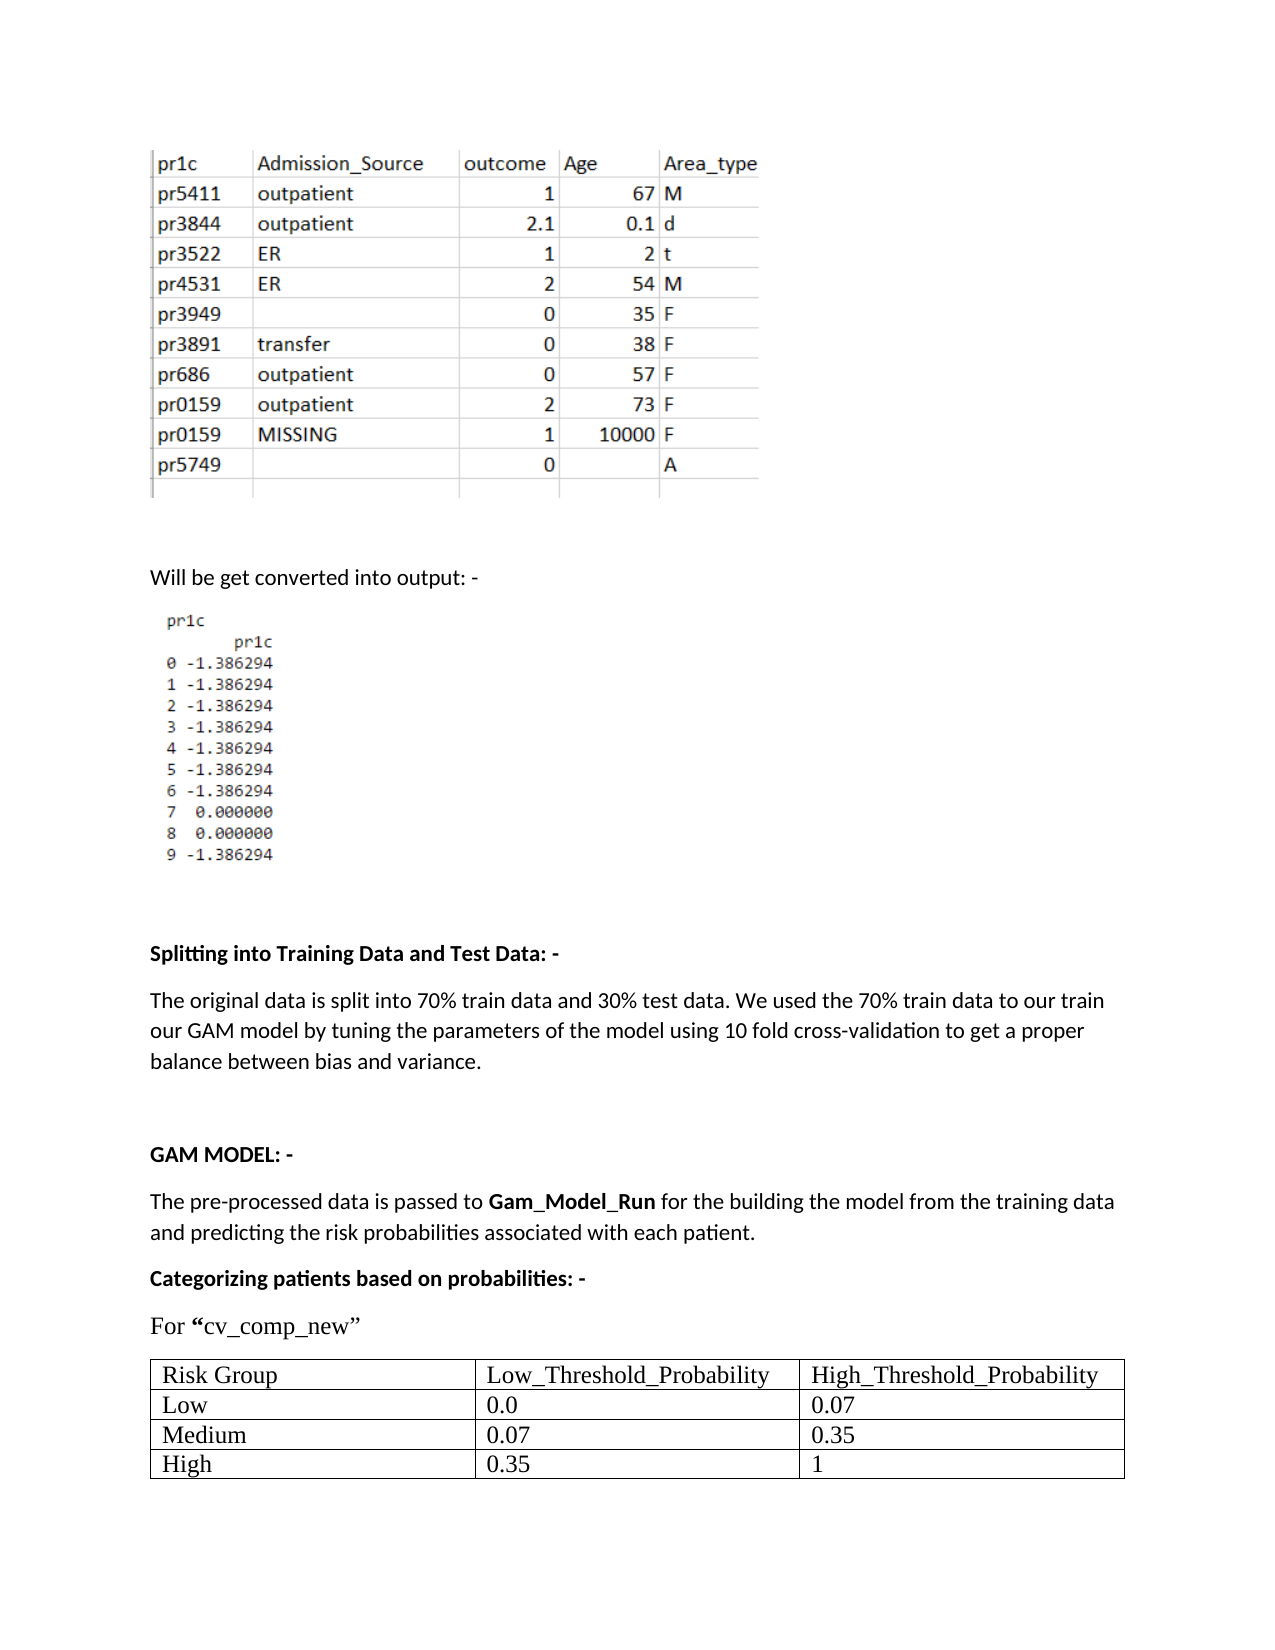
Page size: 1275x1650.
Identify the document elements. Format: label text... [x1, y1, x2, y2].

table_header High_Threshold_Probability [800, 1360, 1124, 1389]
text For “cv_comp_new” [150, 1311, 1125, 1340]
text GAM MODEL: - [150, 1141, 1125, 1169]
table_cell 0.35 [476, 1450, 799, 1478]
text The pre-processed data is passed to Gam_Model_Run for the building the model from the training data and predicting the risk probabilities associated with each patient. [150, 1187, 1125, 1246]
picture [150, 150, 759, 498]
table_header Risk Group [151, 1360, 475, 1389]
text The original data is split into 70% train data and 30% test data. We used the 70% train data to our train our GAM model by tuning the parameters of the model using 10 fold cross-validation to get a proper balance between bias and variance. [150, 986, 1125, 1075]
table_cell 0.35 [800, 1420, 1124, 1448]
table_cell Low [151, 1390, 475, 1419]
text Splitting into Training Data and Test Data: - [150, 939, 1125, 968]
table_cell 1 [800, 1450, 1124, 1478]
table_cell High [151, 1450, 475, 1478]
table_header Low_Threshold_Probability [476, 1360, 799, 1389]
text Categorizing patients based on probabilities: - [150, 1264, 1125, 1293]
table_cell 0.07 [476, 1420, 799, 1448]
picture [150, 610, 385, 874]
table_cell 0.0 [476, 1390, 799, 1419]
table_cell 0.07 [800, 1390, 1124, 1419]
text Will be get converted into output: - [150, 563, 1125, 591]
table_cell Medium [151, 1420, 475, 1448]
